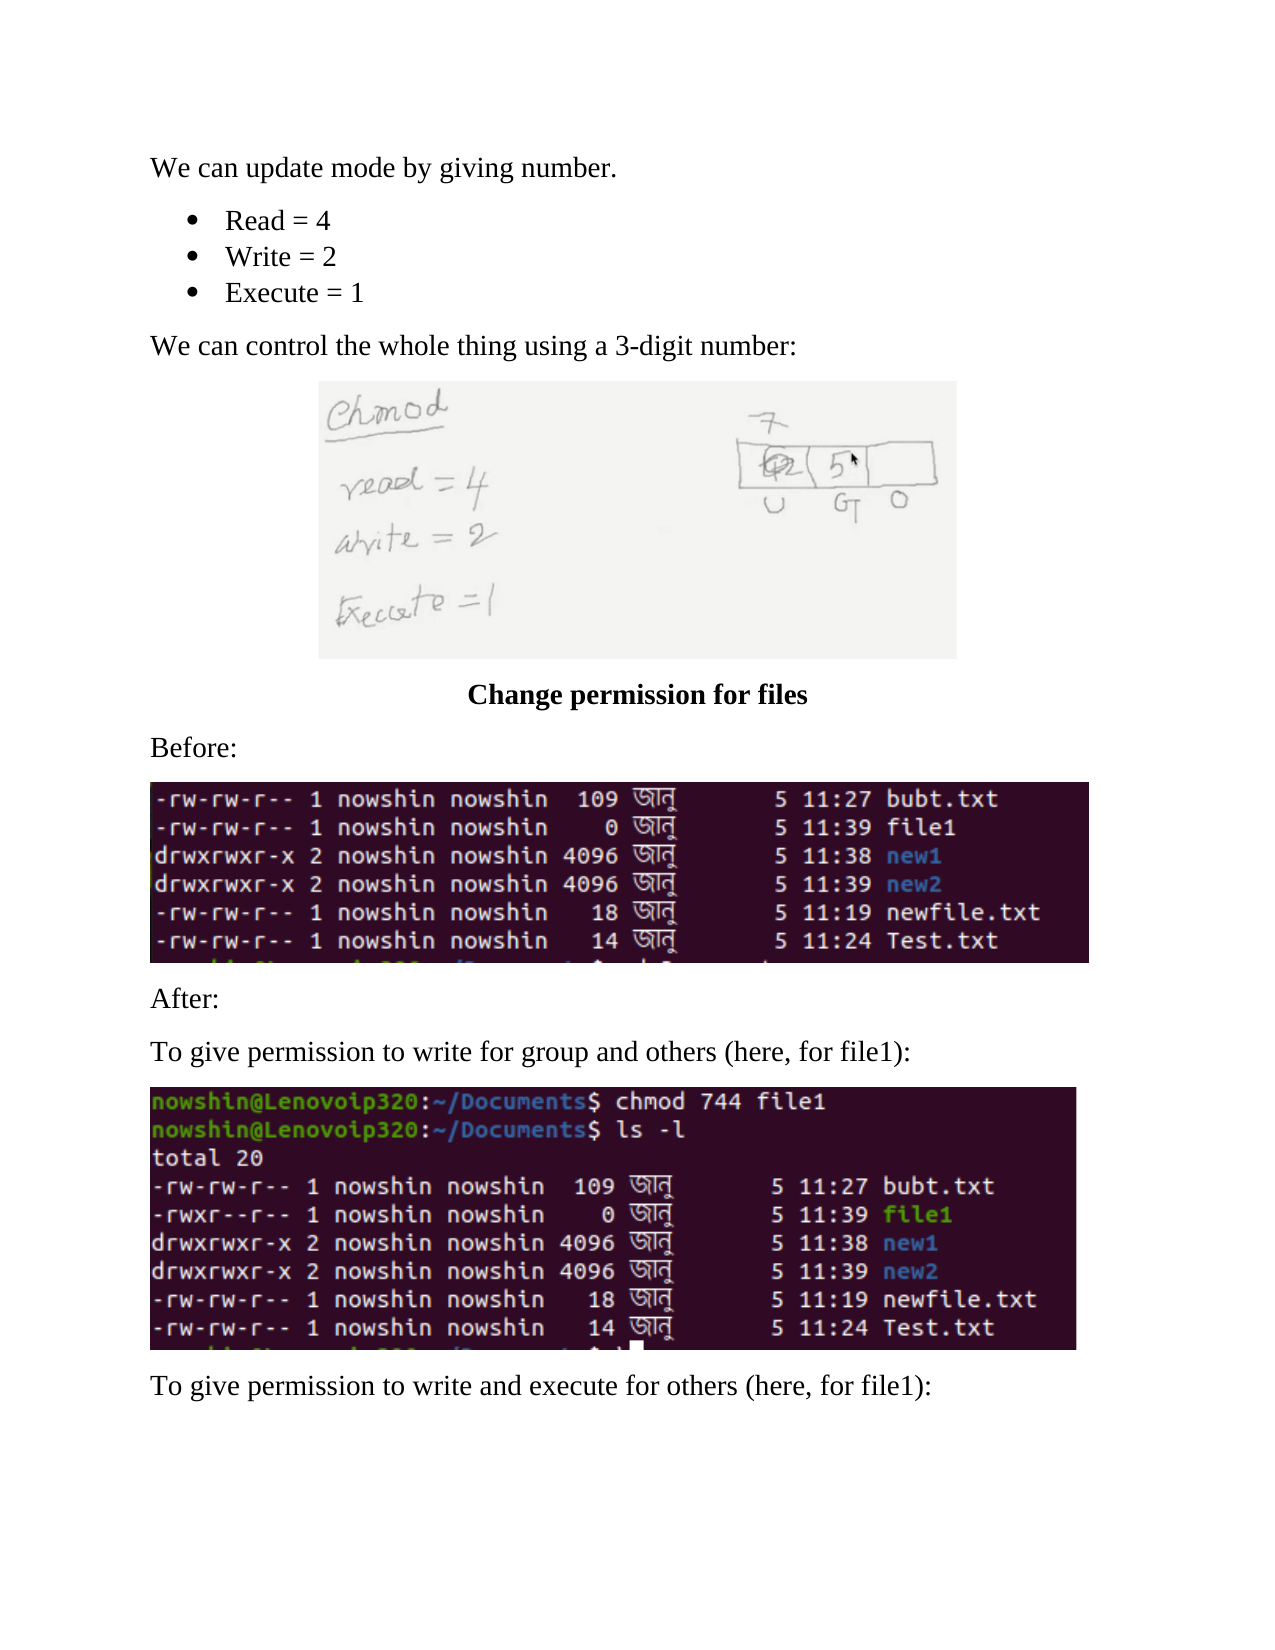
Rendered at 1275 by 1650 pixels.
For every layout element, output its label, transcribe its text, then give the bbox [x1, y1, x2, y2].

text We can control the whole thing using a 3-digit number: [150, 328, 1125, 362]
text We can update mode by giving number. [150, 150, 1125, 183]
list Write = 2 [187, 239, 1125, 273]
text To give permission to write for group and others (here, for file1): [150, 1034, 1125, 1068]
list Read = 4 [187, 203, 1125, 236]
text To give permission to write and execute for others (here, for file1): [150, 1368, 1125, 1402]
picture [150, 1087, 1077, 1350]
text Before: [150, 730, 1125, 764]
list Execute = 1 [187, 275, 1125, 309]
text After: [150, 981, 1125, 1015]
picture [150, 782, 1089, 963]
picture [318, 381, 957, 659]
text Change permission for files [150, 677, 1125, 711]
